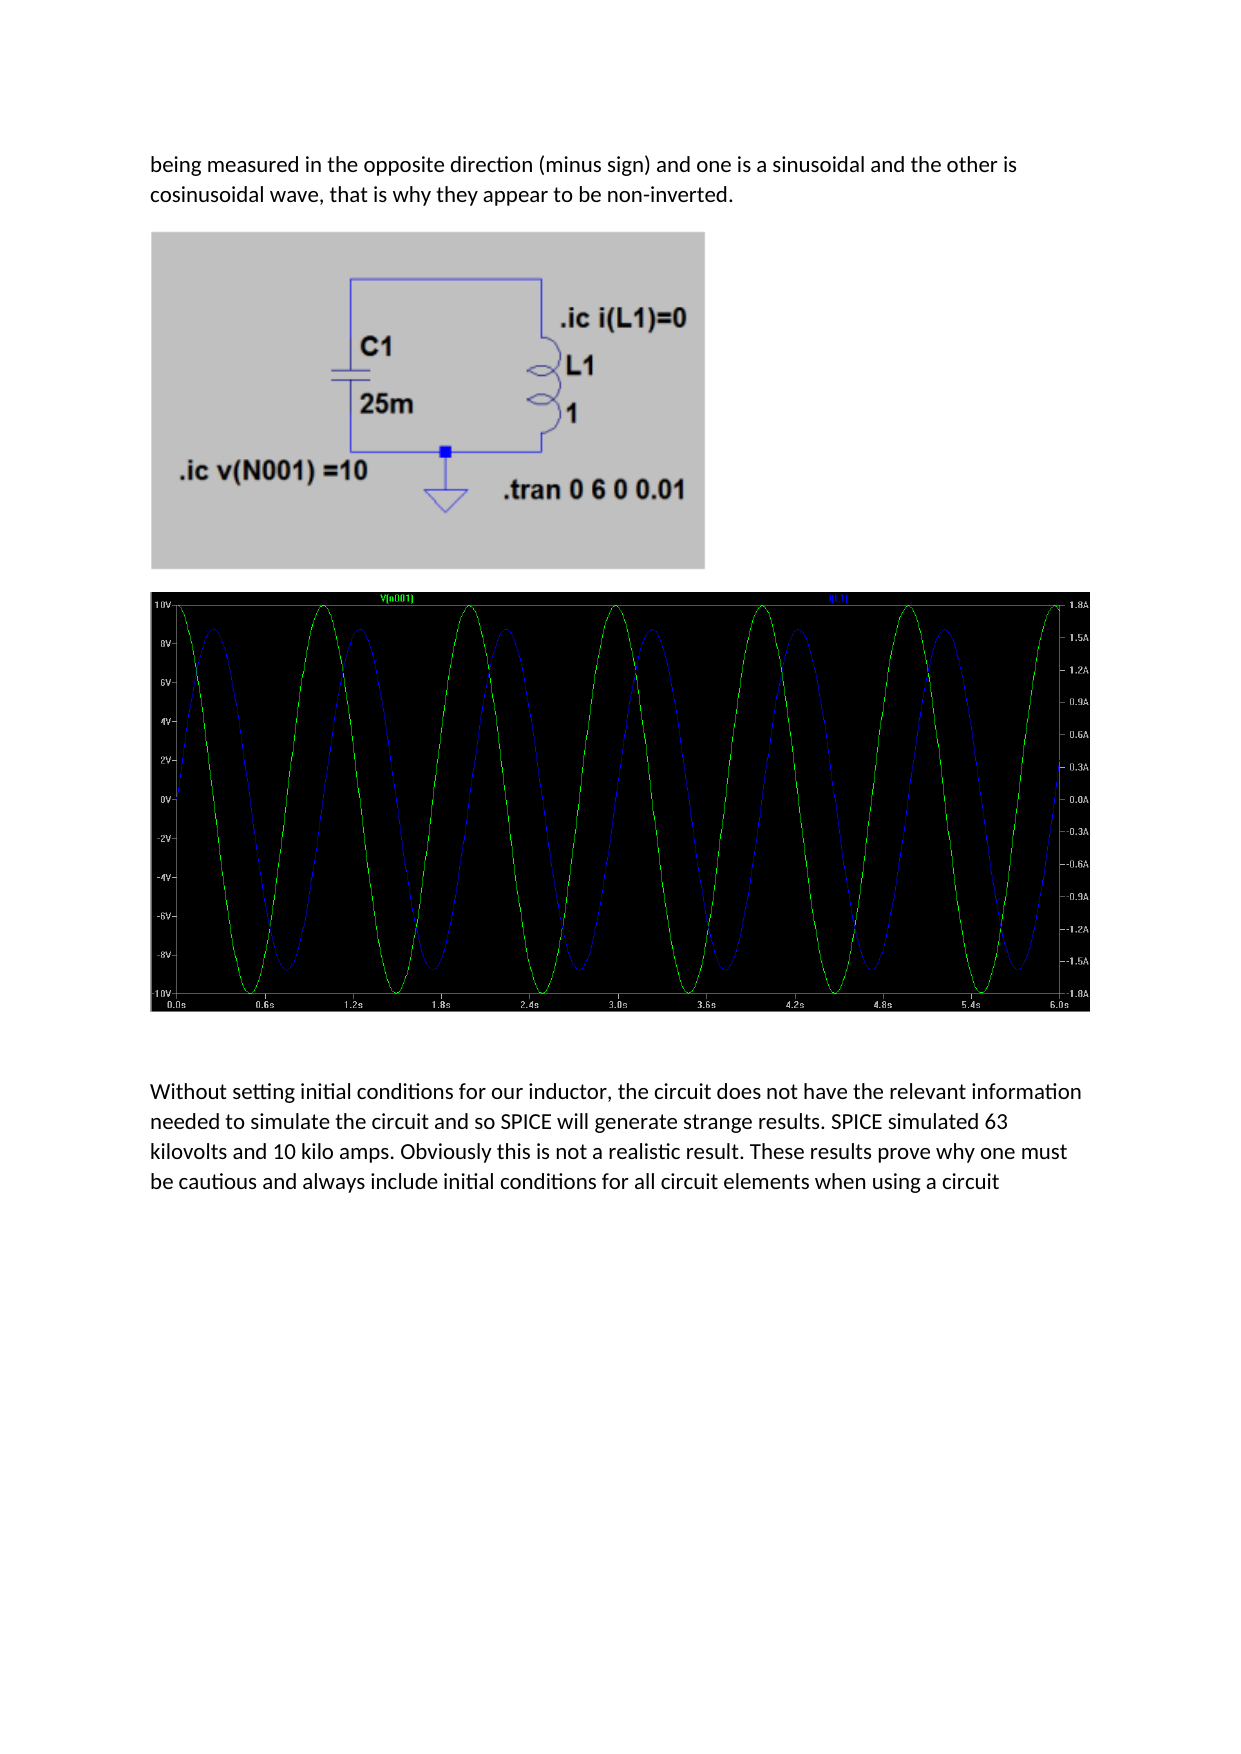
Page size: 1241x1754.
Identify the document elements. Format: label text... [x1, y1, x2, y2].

picture [150, 592, 1091, 1012]
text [150, 150, 1090, 208]
text Without setting initial conditions for our inductor, the circuit does not have the relevant information needed to simulate the circuit and so SPICE will generate strange results. SPICE simulated 63 kilovolts and 10 kilo amps. Obviously this is not a realistic result. These results prove why one must be cautious and always include initial conditions for all circuit elements when using a circuit simulator like SPICE. [150, 1077, 1090, 1196]
picture [150, 227, 713, 574]
